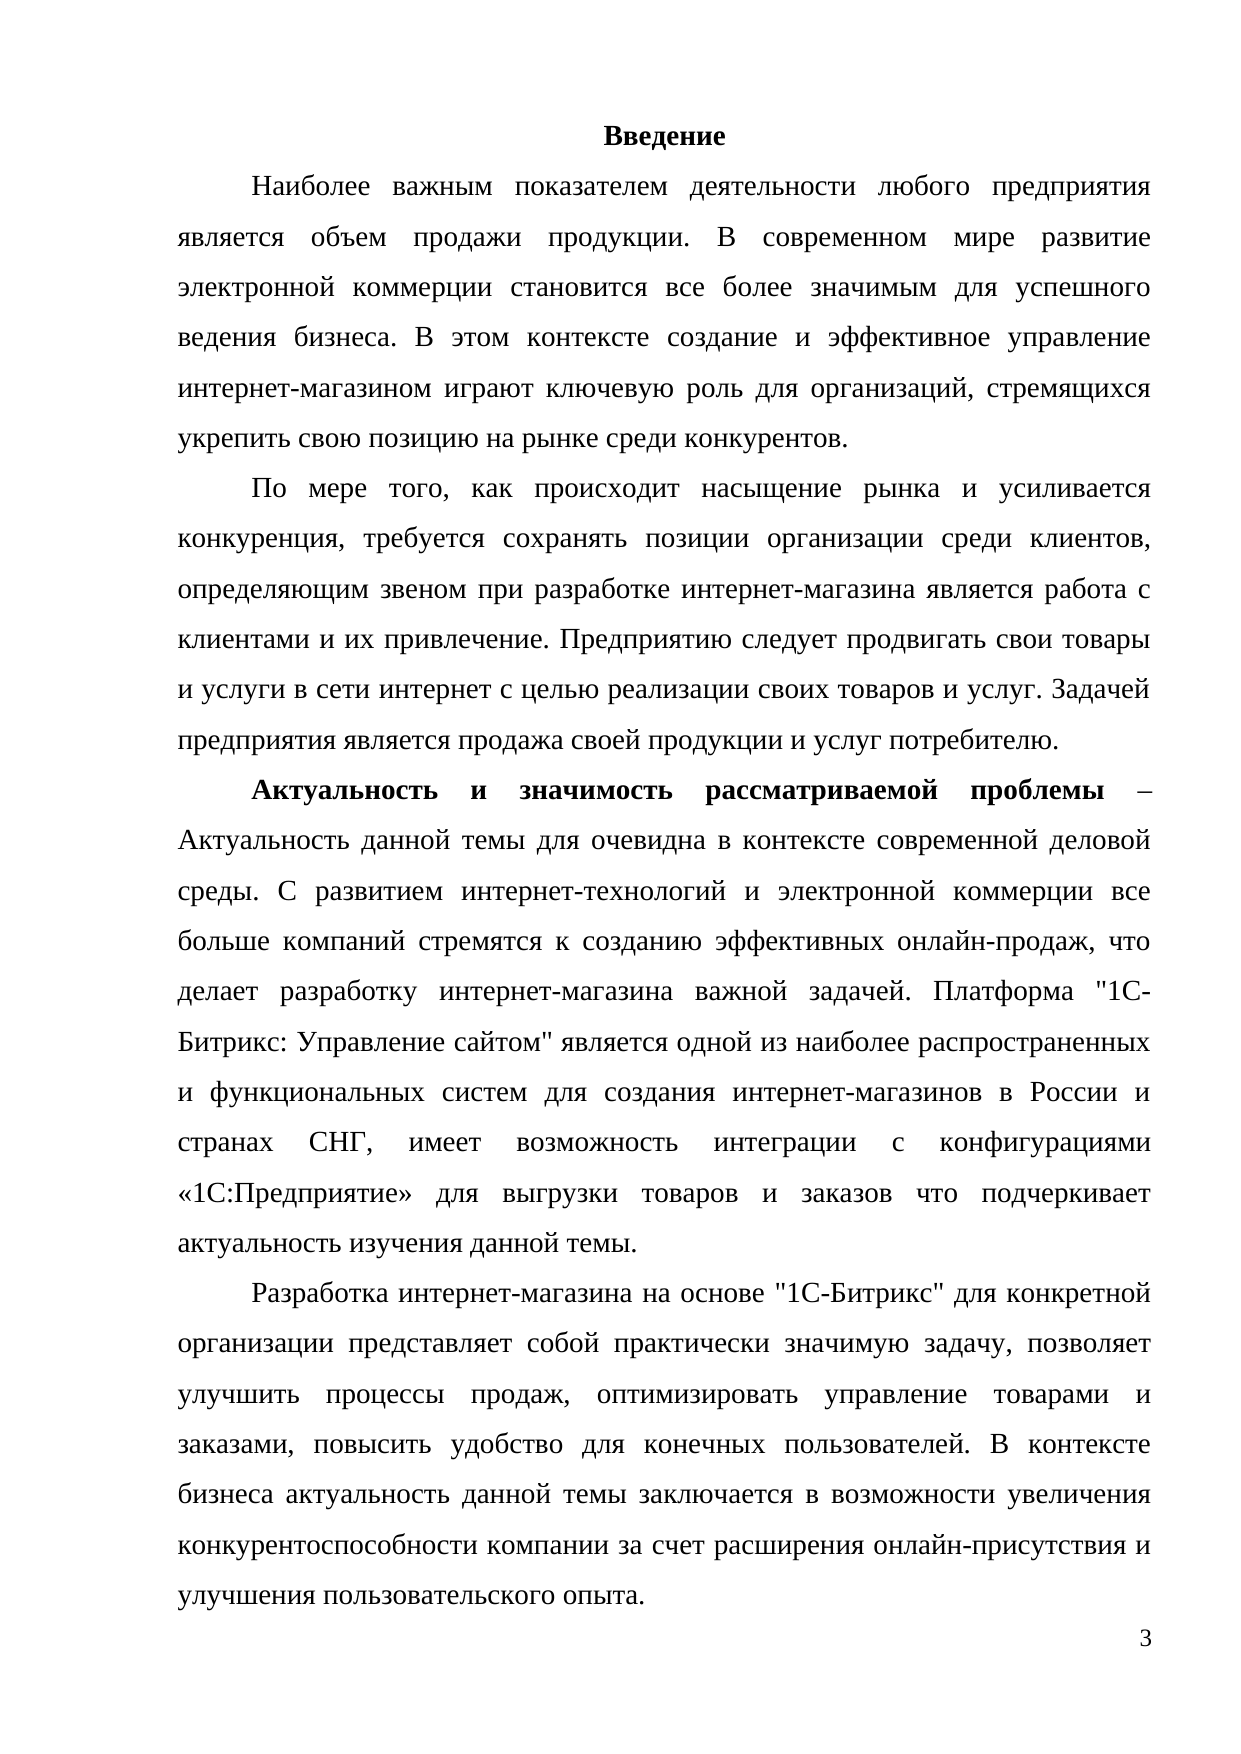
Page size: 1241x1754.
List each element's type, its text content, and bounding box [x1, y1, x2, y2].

text Разработка интернет-магазина на основе "1С-Битрикс" для конкретной организации представляет собой практически значимую задачу, позволяет улучшить процессы продаж, оптимизировать управление товарами и заказами, повысить удобство для конечных пользователей. В контексте бизнеса актуальность данной темы заключается в возможности увеличения конкурентоспособности компании за счет расширения онлайн-присутствия и улучшения пользовательского опыта. [177, 1275, 1152, 1611]
text По мере того, как происходит насыщение рынка и усиливается конкуренция, требуется сохранять позиции организации среди клиентов, определяющим звеном при разработке интернет-магазина является работа с клиентами и их привлечение. Предприятию следует продвигать свои товары и услуги в сети интернет с целью реализации своих товаров и услуг. Задачей предприятия является продажа своей продукции и услуг потребителю. [177, 470, 1152, 755]
text Наиболее важным показателем деятельности любого предприятия является объем продажи продукции. В современном мире развитие электронной коммерции становится все более значимым для успешного ведения бизнеса. В этом контексте создание и эффективное управление интернет-магазином играют ключевую роль для организаций, стремящихся укрепить свою позицию на рынке среди конкурентов. [177, 168, 1152, 453]
text Актуальность и значимость рассматриваемой проблемы – Актуальность данной темы для очевидна в контексте современной деловой среды. С развитием интернет-технологий и электронной коммерции все больше компаний стремятся к созданию эффективных онлайн-продаж, что делает разработку интернет-магазина важной задачей. Платформа "1С-Битрикс: Управление сайтом" является одной из наиболее распространенных и функциональных систем для создания интернет-магазинов в России и странах СНГ, имеет возможность интеграции с конфигурациями «1С:Предприятие» для выгрузки товаров и заказов что подчеркивает актуальность изучения данной темы. [177, 772, 1152, 1258]
subtitle Введение [177, 118, 1152, 152]
